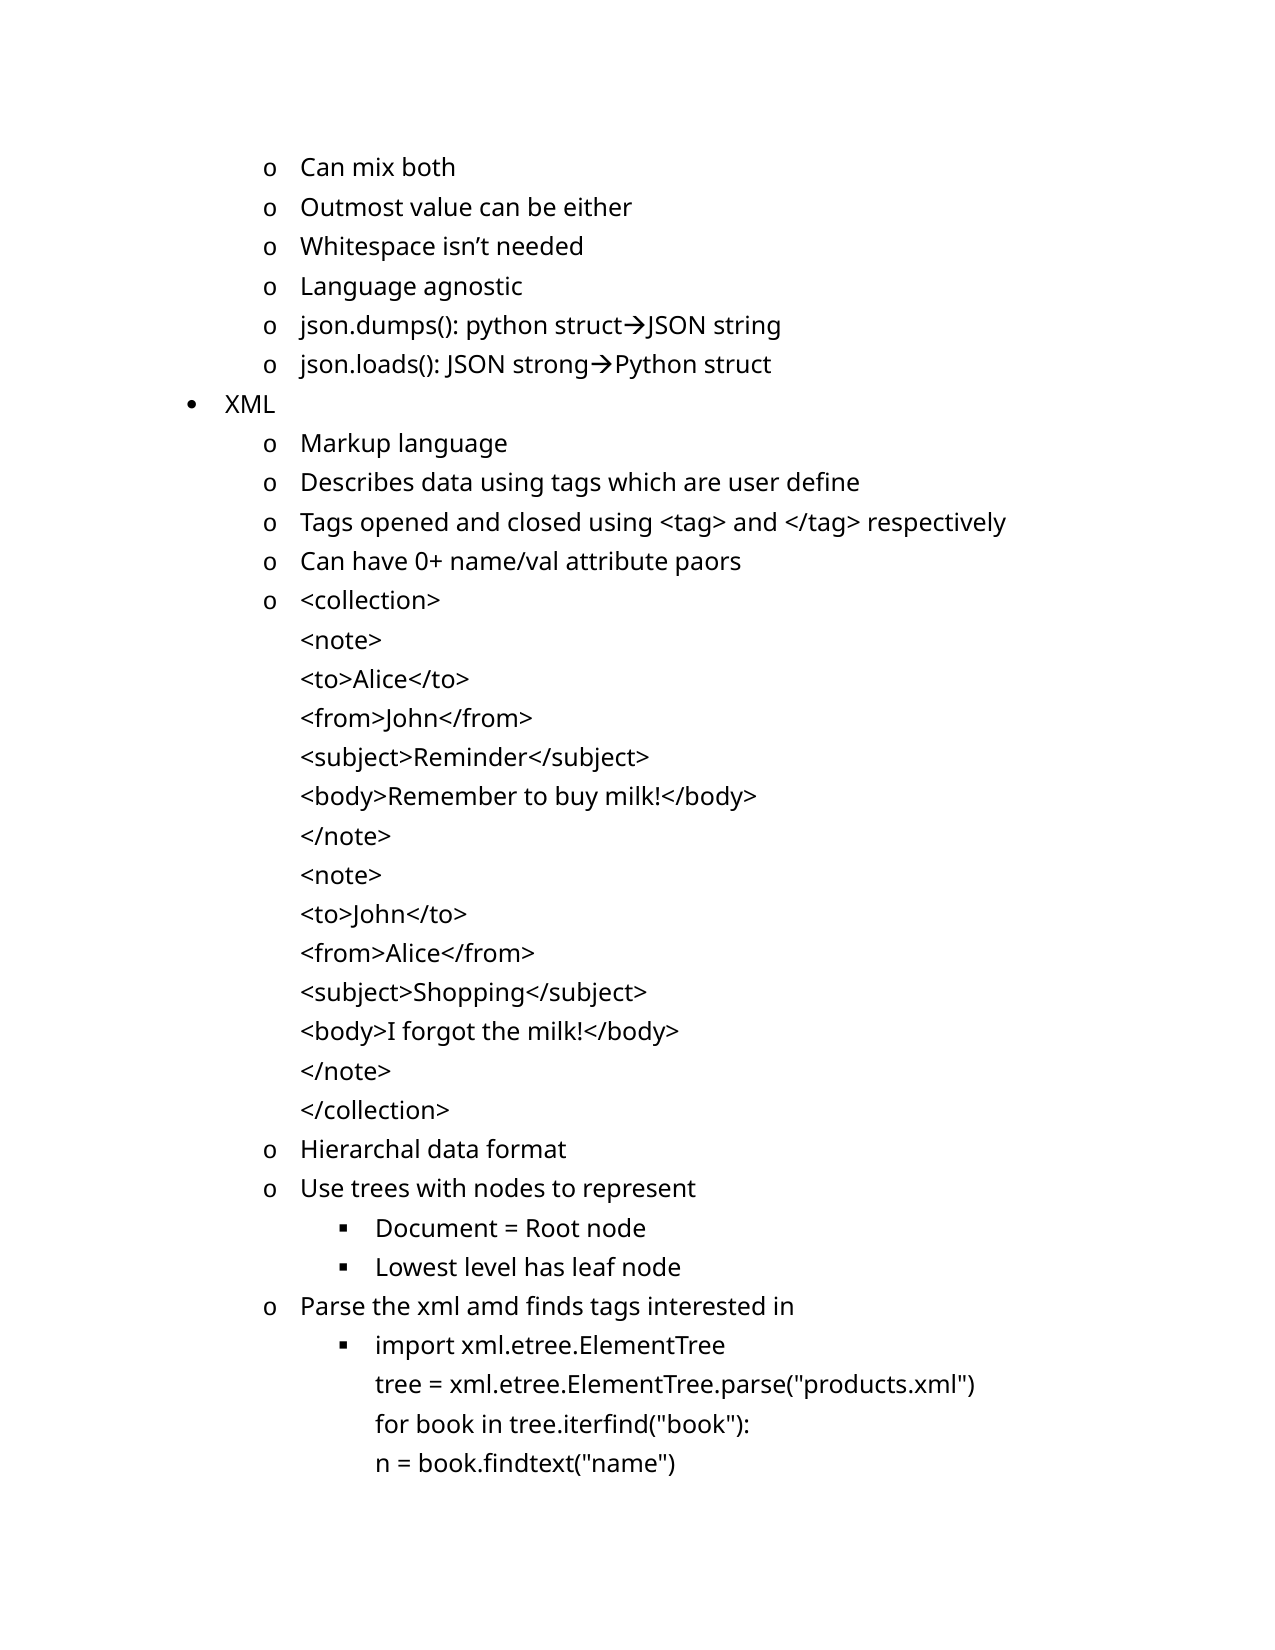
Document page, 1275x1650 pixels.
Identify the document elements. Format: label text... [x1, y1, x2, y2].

list Whitespace isn’t needed [262, 229, 1125, 263]
list Lowest level has leaf node [337, 1249, 1125, 1283]
list Hierarchal data format [262, 1131, 1125, 1166]
list json.dumps(): python structJSON string [262, 307, 1125, 342]
list Language agnostic [262, 268, 1125, 302]
list json.loads(): JSON strongPython struct [262, 347, 1125, 381]
list Can have 0+ name/val attribute paors [262, 543, 1125, 578]
list Use trees with nodes to represent [262, 1171, 1125, 1205]
list XML [187, 386, 1125, 420]
list import xml.etree.ElementTree tree = xml.etree.ElementTree.parse("products.xml") [337, 1328, 1125, 1401]
list Parse the xml amd finds tags interested in [262, 1288, 1125, 1323]
list Markup language [262, 425, 1125, 460]
list <collection> <note> <to>Alice</to> <from>John</from> <subject>Reminder</subject> <body>Remember to buy milk!</body> </note> <note> <to>John</to> <from>Alice</from> <subject>Shopping</subject> <body>I forgot the milk!</body> </note> </collection> [262, 583, 1125, 1126]
list Tags opened and closed using <tag> and </tag> respectively [262, 504, 1125, 538]
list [375, 1406, 1125, 1479]
list Describes data using tags which are user define [262, 465, 1125, 499]
list Outmost value can be either [262, 189, 1125, 224]
list Document = Root node [337, 1210, 1125, 1244]
list Can mix both [262, 150, 1125, 184]
